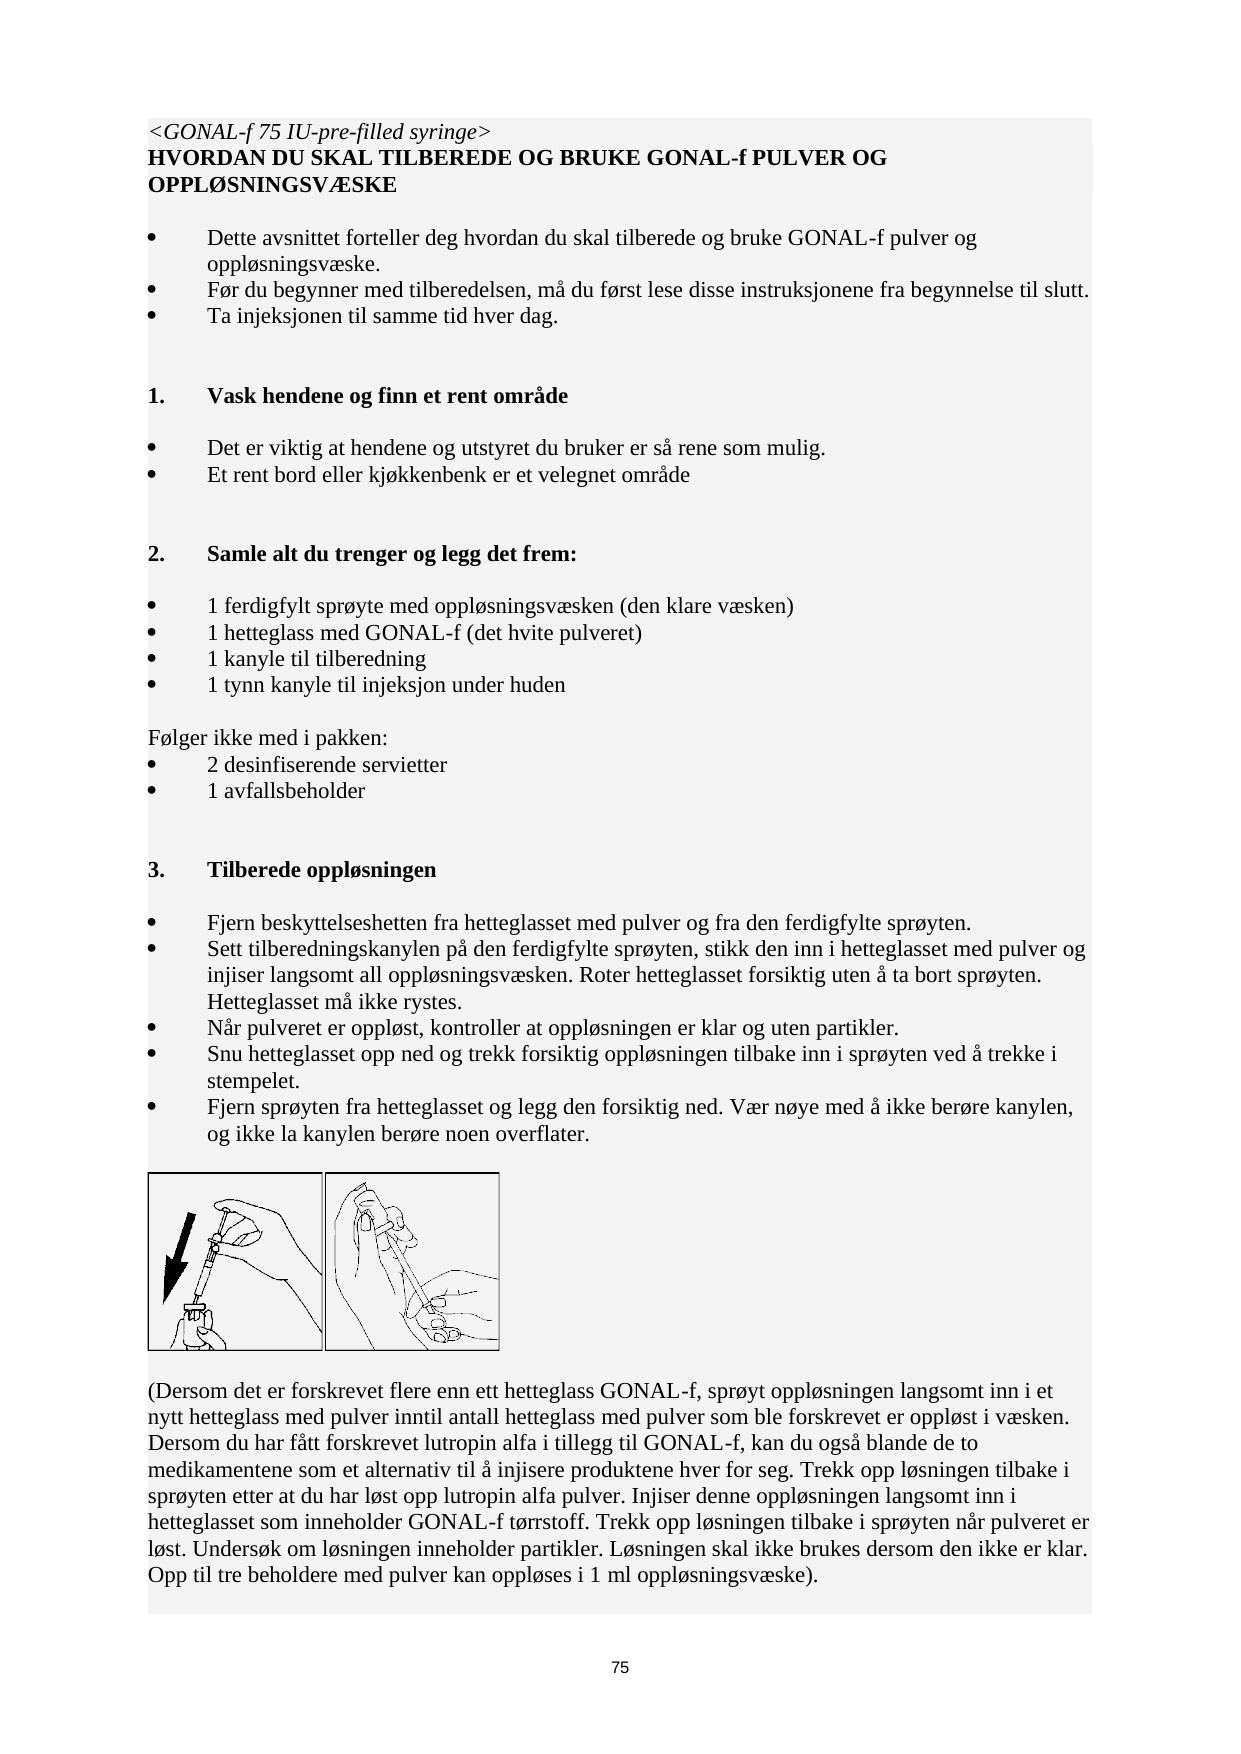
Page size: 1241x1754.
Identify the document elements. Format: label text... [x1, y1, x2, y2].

text Følger ikke med i pakken: [148, 724, 1092, 751]
list Sett tilberedningskanylen på den ferdigfylte sprøyten, stikk den inn i hetteglasset med pulver og injiser langsomt all oppløsningsvæsken. Roter hetteglasset forsiktig uten å ta bort sprøyten. Hetteglasset må ikke rystes. [148, 935, 1092, 1014]
text HVORDAN DU SKAL TILBEREDE OG BRUKE GONAL-f PULVER OG OPPLØSNINGSVÆSKE [148, 144, 1093, 197]
list Før du begynner med tilberedelsen, må du først lese disse instruksjonene fra begynnelse til slutt. [148, 276, 1092, 303]
list Snu hetteglasset opp ned og trekk forsiktig oppløsningen tilbake inn i sprøyten ved å trekke i stempelet. [148, 1041, 1092, 1093]
list 2 desinfiserende servietter [148, 751, 1092, 777]
list Ta injeksjonen til samme tid hver dag. [148, 303, 1092, 329]
list Fjern sprøyten fra hetteglasset og legg den forsiktig ned. Vær nøye med å ikke berøre kanylen, og ikke la kanylen berøre noen overflater. [148, 1093, 1092, 1146]
list Fjern beskyttelseshetten fra hetteglasset med pulver og fra den ferdigfylte sprøyten. [148, 909, 1092, 935]
list 1 hetteglass med GONAL-f (det hvite pulveret) [148, 619, 1092, 645]
list Et rent bord eller kjøkkenbenk er et velegnet område [148, 461, 1092, 487]
list Når pulveret er oppløst, kontroller at oppløsningen er klar og uten partikler. [148, 1014, 1092, 1041]
list 1 tynn kanyle til injeksjon under huden [148, 672, 1092, 698]
text (Dersom det er forskrevet flere enn ett hetteglass GONAL-f, sprøyt oppløsningen langsomt inn i et nytt hetteglass med pulver inntil antall hetteglass med pulver som ble forskrevet er oppløst i væsken. Dersom du har fått forskrevet lutropin alfa i tillegg til GONAL-f, kan du også blande de to medikamentene som et alternativ til å injisere produktene hver for seg. Trekk opp løsningen tilbake i sprøyten etter at du har løst opp lutropin alfa pulver. Injiser denne oppløsningen langsomt inn i hetteglasset som inneholder GONAL-f tørrstoff. Trekk opp løsningen tilbake i sprøyten når pulveret er løst. Undersøk om løsningen inneholder partikler. Løsningen skal ikke brukes dersom den ikke er klar. Opp til tre beholdere med pulver kan oppløses i 1 ml oppløsningsvæske). [148, 1377, 1092, 1587]
list Det er viktig at hendene og utstyret du bruker er så rene som mulig. [148, 434, 1092, 461]
text 2. Samle alt du trenger og legg det frem: [148, 540, 1092, 566]
list 1 ferdigfylt sprøyte med oppløsningsvæsken (den klare væsken) [148, 592, 1092, 619]
list 1 avfallsbeholder [148, 777, 1092, 803]
list 1 kanyle til tilberedning [148, 645, 1092, 672]
text 3. Tilberede oppløsningen [148, 856, 1092, 882]
text 1. Vask hendene og finn et rent område [148, 382, 1092, 408]
text <GONAL-f 75 IU-pre-filled syringe> [148, 118, 1092, 144]
list Dette avsnittet forteller deg hvordan du skal tilberede og bruke GONAL-f pulver og oppløsningsvæske. [148, 223, 1092, 276]
